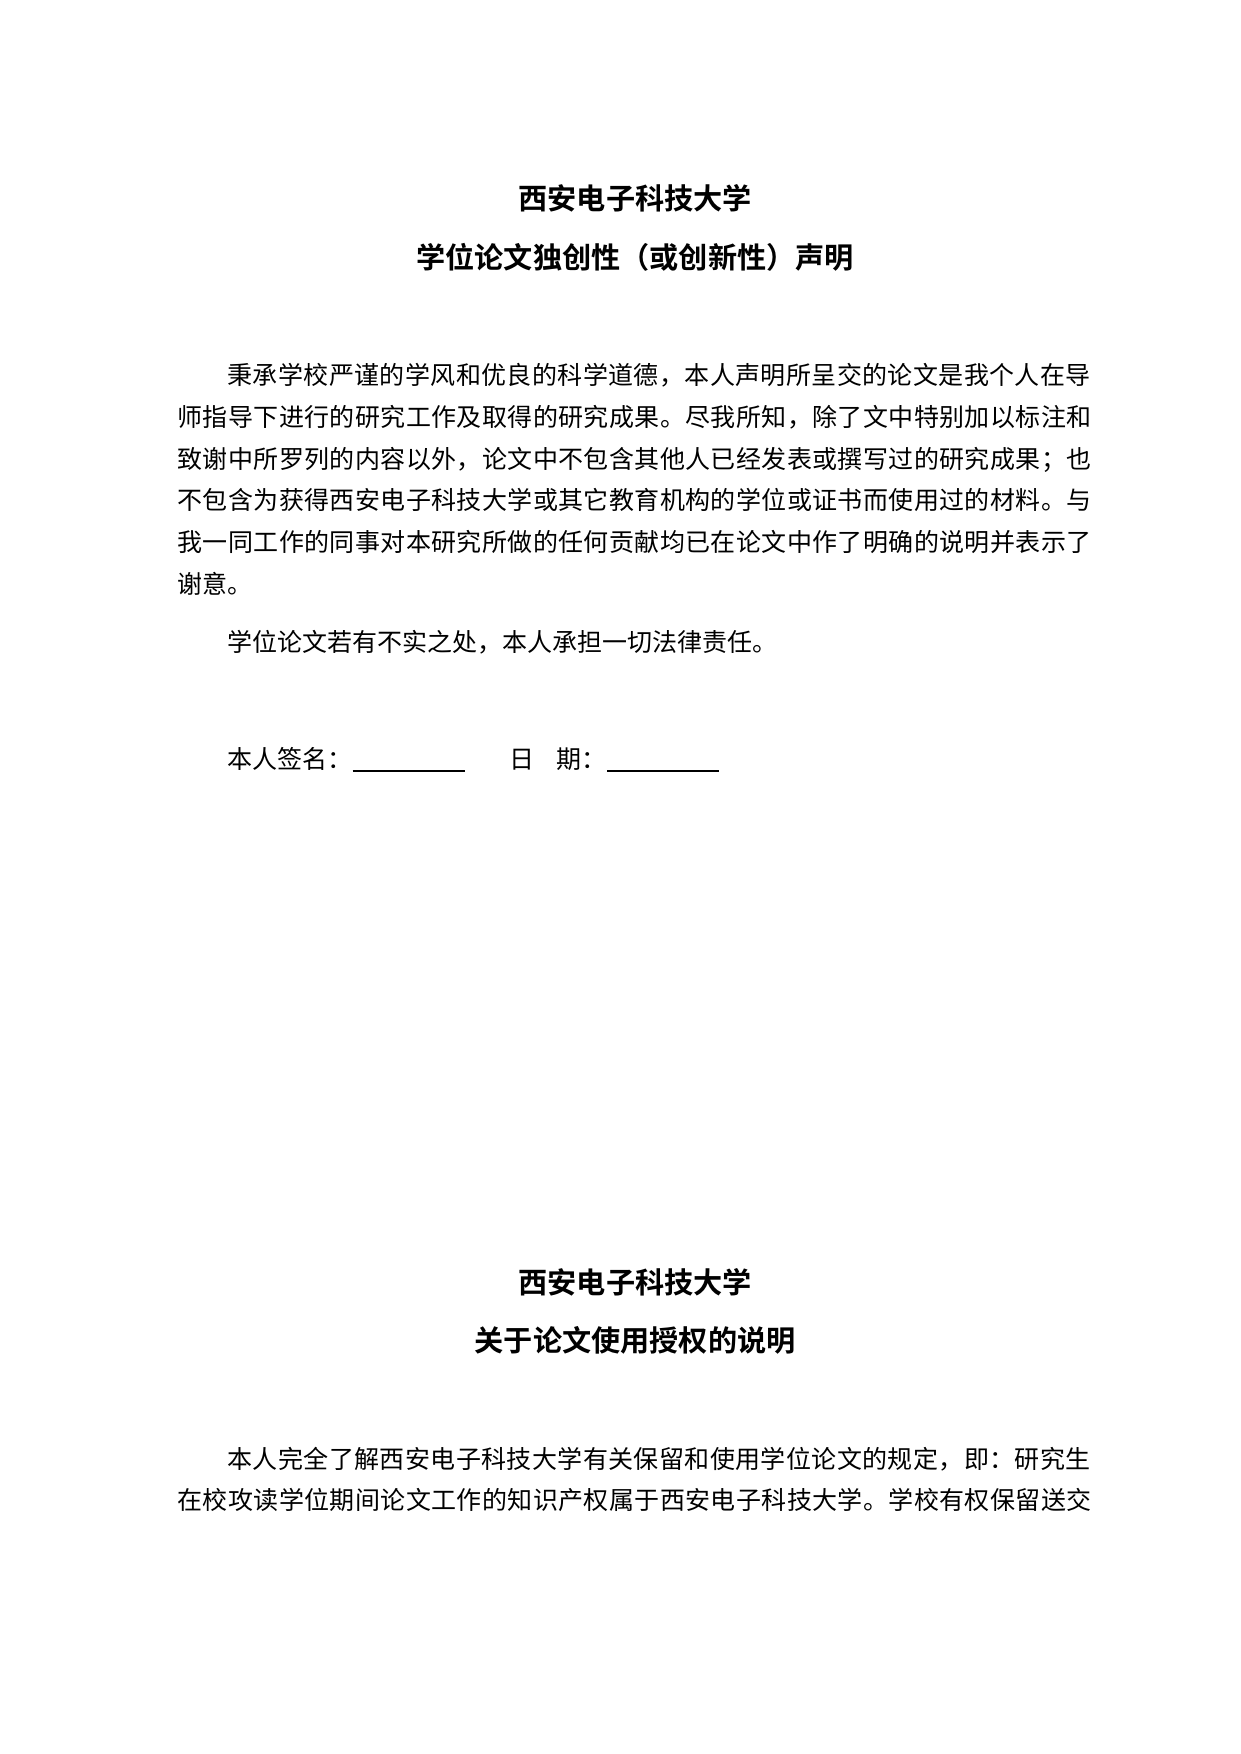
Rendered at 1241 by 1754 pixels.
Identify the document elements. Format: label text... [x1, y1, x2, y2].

text 本人签名： 日 期： [177, 735, 1092, 776]
text 秉承学校严谨的学风和优良的科学道德，本人声明所呈交的论文是我个人在导师指导下进行的研究工作及取得的研究成果。尽我所知，除了文中特别加以标注和致谢中所罗列的内容以外，论文中不包含其他人已经发表或撰写过的研究成果；也不包含为获得西安电子科技大学或其它教育机构的学位或证书而使用过的材料。与我一同工作的同事对本研究所做的任何贡献均已在论文中作了明确的说明并表示了谢意。 [177, 351, 1092, 601]
text 学位论文独创性（或创新性）声明 [177, 235, 1092, 276]
text 西安电子科技大学 [177, 1260, 1092, 1301]
text 关于论文使用授权的说明 [177, 1318, 1092, 1360]
text 学位论文若有不实之处，本人承担一切法律责任。 [177, 618, 1092, 660]
text 西安电子科技大学 [177, 176, 1092, 218]
